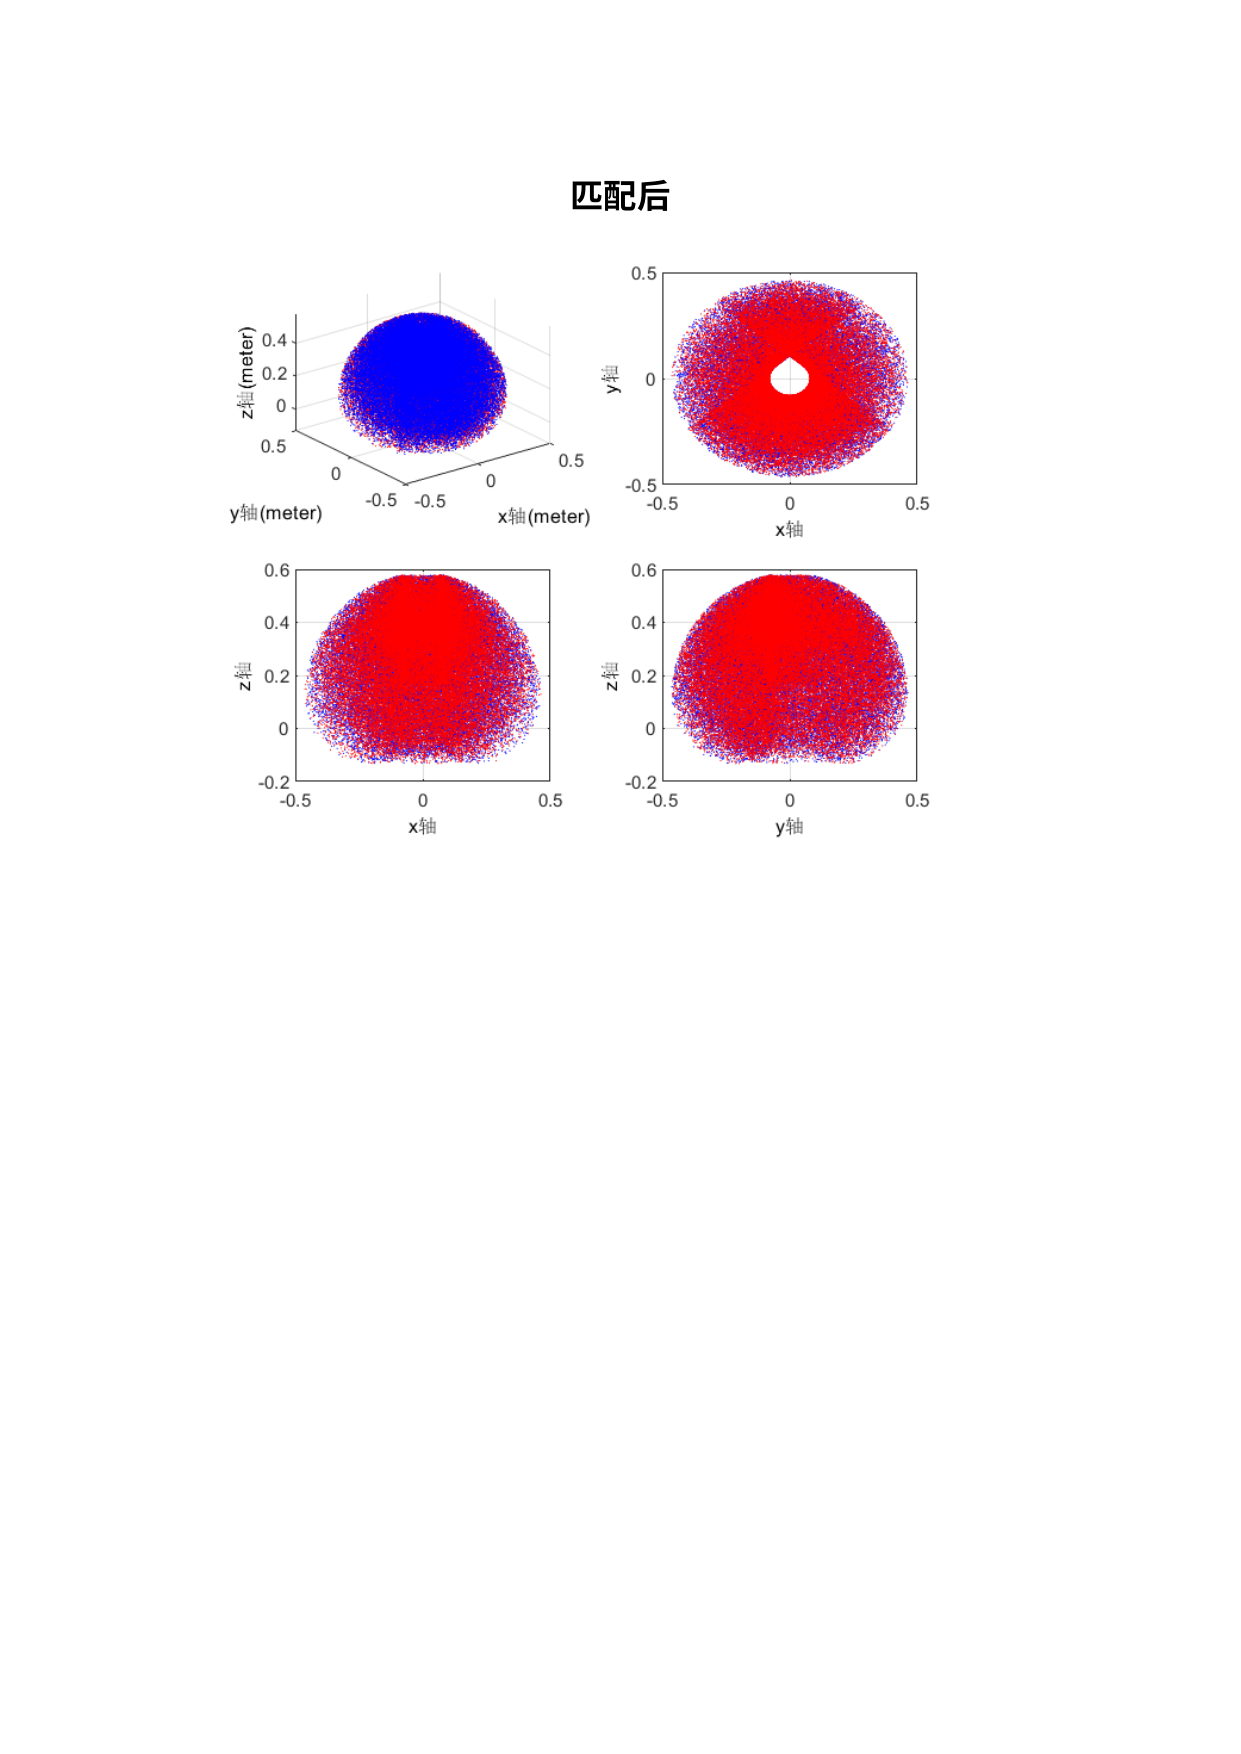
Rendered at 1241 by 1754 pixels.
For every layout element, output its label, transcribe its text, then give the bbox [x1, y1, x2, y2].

text 匹配后 [187, 162, 1053, 227]
picture [187, 227, 1021, 852]
